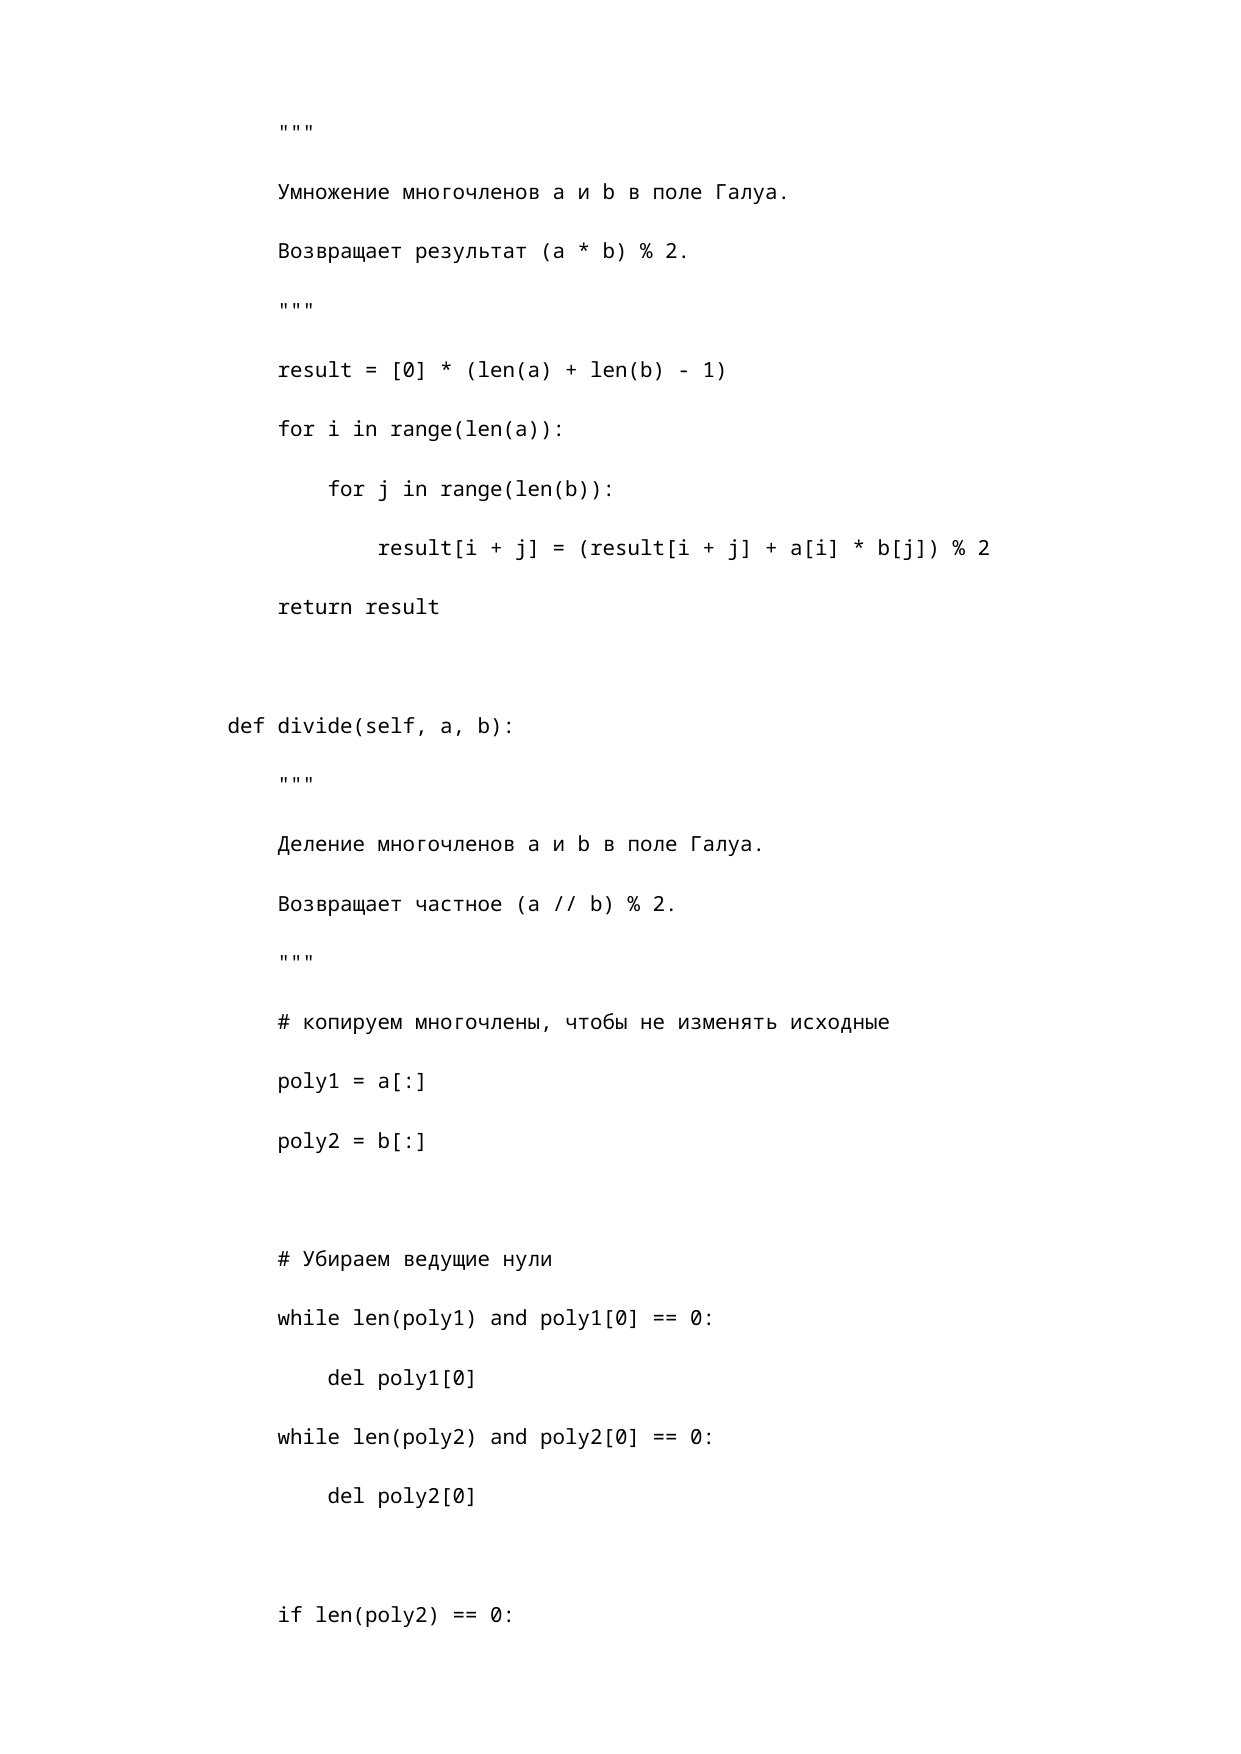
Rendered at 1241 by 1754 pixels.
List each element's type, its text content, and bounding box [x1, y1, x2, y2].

text poly1 = a[:] [177, 1066, 1152, 1095]
text Возвращает частное (a // b) % 2. [177, 889, 1152, 917]
text for j in range(len(b)): [177, 474, 1152, 502]
text """ [177, 770, 1152, 798]
text Деление многочленов a и b в поле Галуа. [177, 829, 1152, 858]
text # копируем многочлены, чтобы не изменять исходные [177, 1007, 1152, 1036]
text result = [0] * (len(a) + len(b) - 1) [177, 355, 1152, 384]
text """ [177, 948, 1152, 976]
text del poly1[0] [177, 1363, 1152, 1391]
text for i in range(len(a)): [177, 414, 1152, 443]
text poly2 = b[:] [177, 1126, 1152, 1154]
text del poly2[0] [177, 1481, 1152, 1510]
text # Убираем ведущие нули [177, 1244, 1152, 1273]
text while len(poly1) and poly1[0] == 0: [177, 1303, 1152, 1332]
text Возвращает результат (a * b) % 2. [177, 237, 1152, 265]
text """ [177, 118, 1152, 147]
text return result [177, 592, 1152, 621]
text def divide(self, a, b): [177, 711, 1152, 739]
text """ [177, 296, 1152, 324]
text Умножение многочленов a и b в поле Галуа. [177, 177, 1152, 206]
text while len(poly2) and poly2[0] == 0: [177, 1422, 1152, 1451]
text if len(poly2) == 0: [177, 1600, 1152, 1628]
text result[i + j] = (result[i + j] + a[i] * b[j]) % 2 [177, 533, 1152, 561]
